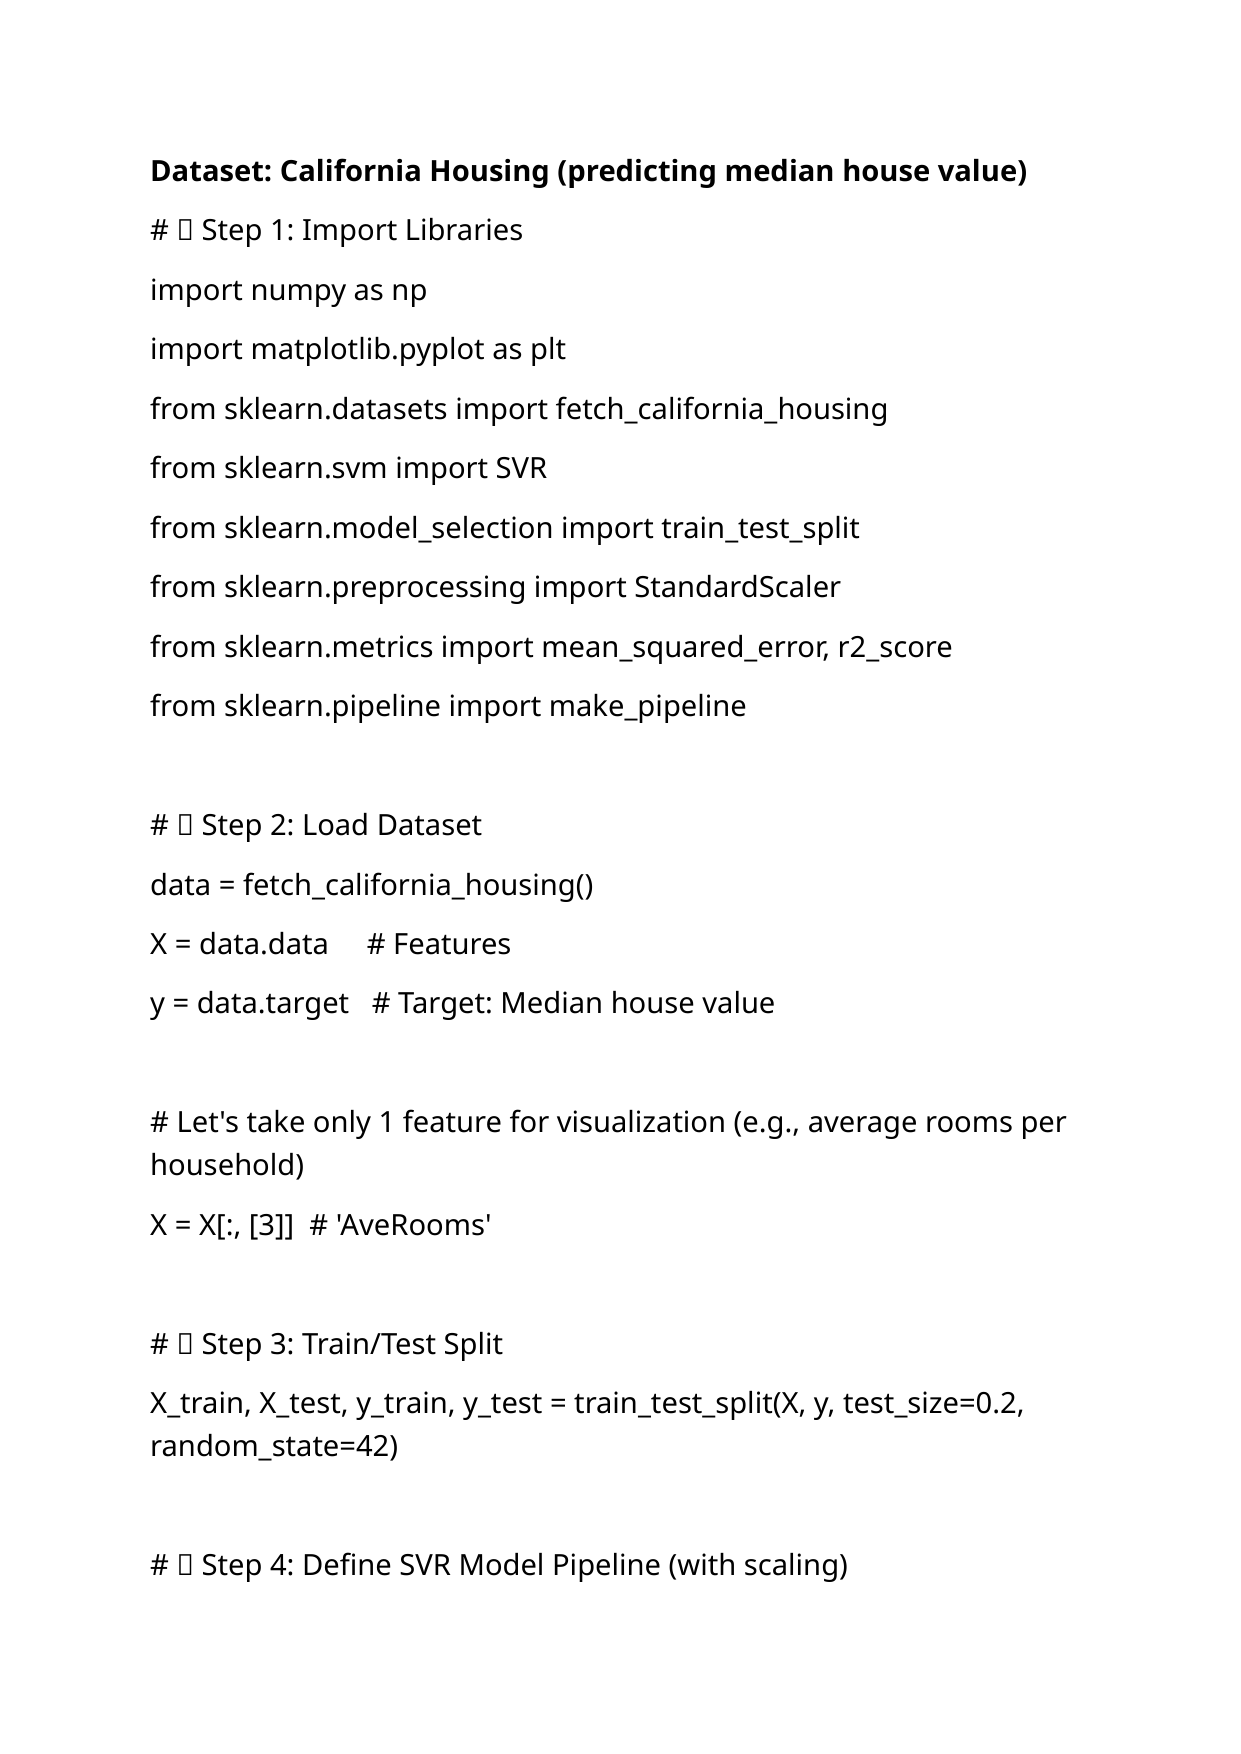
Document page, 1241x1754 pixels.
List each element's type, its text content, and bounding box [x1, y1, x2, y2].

text from sklearn.svm import SVR [150, 447, 1090, 487]
text from sklearn.preprocessing import StandardScaler [150, 566, 1090, 606]
text # Let's take only 1 feature for visualization (e.g., average rooms per household) [150, 1102, 1090, 1184]
text X = X[:, [3]] # 'AveRooms' [150, 1204, 1090, 1244]
text from sklearn.metrics import mean_squared_error, r2_score [150, 626, 1090, 666]
text Dataset: California Housing (predicting median house value) [150, 150, 1090, 190]
text from sklearn.datasets import fetch_california_housing [150, 388, 1090, 428]
text # 📌 Step 1: Import Libraries [150, 209, 1090, 249]
text from sklearn.pipeline import make_pipeline [150, 685, 1090, 725]
text X_train, X_test, y_train, y_test = train_test_split(X, y, test_size=0.2, random_state=42) [150, 1382, 1090, 1465]
text from sklearn.model_selection import train_test_split [150, 507, 1090, 547]
text # 📌 Step 3: Train/Test Split [150, 1323, 1090, 1363]
text import matplotlib.pyplot as plt [150, 328, 1090, 368]
text y = data.target # Target: Median house value [150, 983, 1090, 1022]
text data = fetch_california_housing() [150, 864, 1090, 903]
text import numpy as np [150, 269, 1090, 309]
text # 📌 Step 4: Define SVR Model Pipeline (with scaling) [150, 1544, 1090, 1584]
text X = data.data # Features [150, 923, 1090, 963]
text # 📌 Step 2: Load Dataset [150, 804, 1090, 844]
